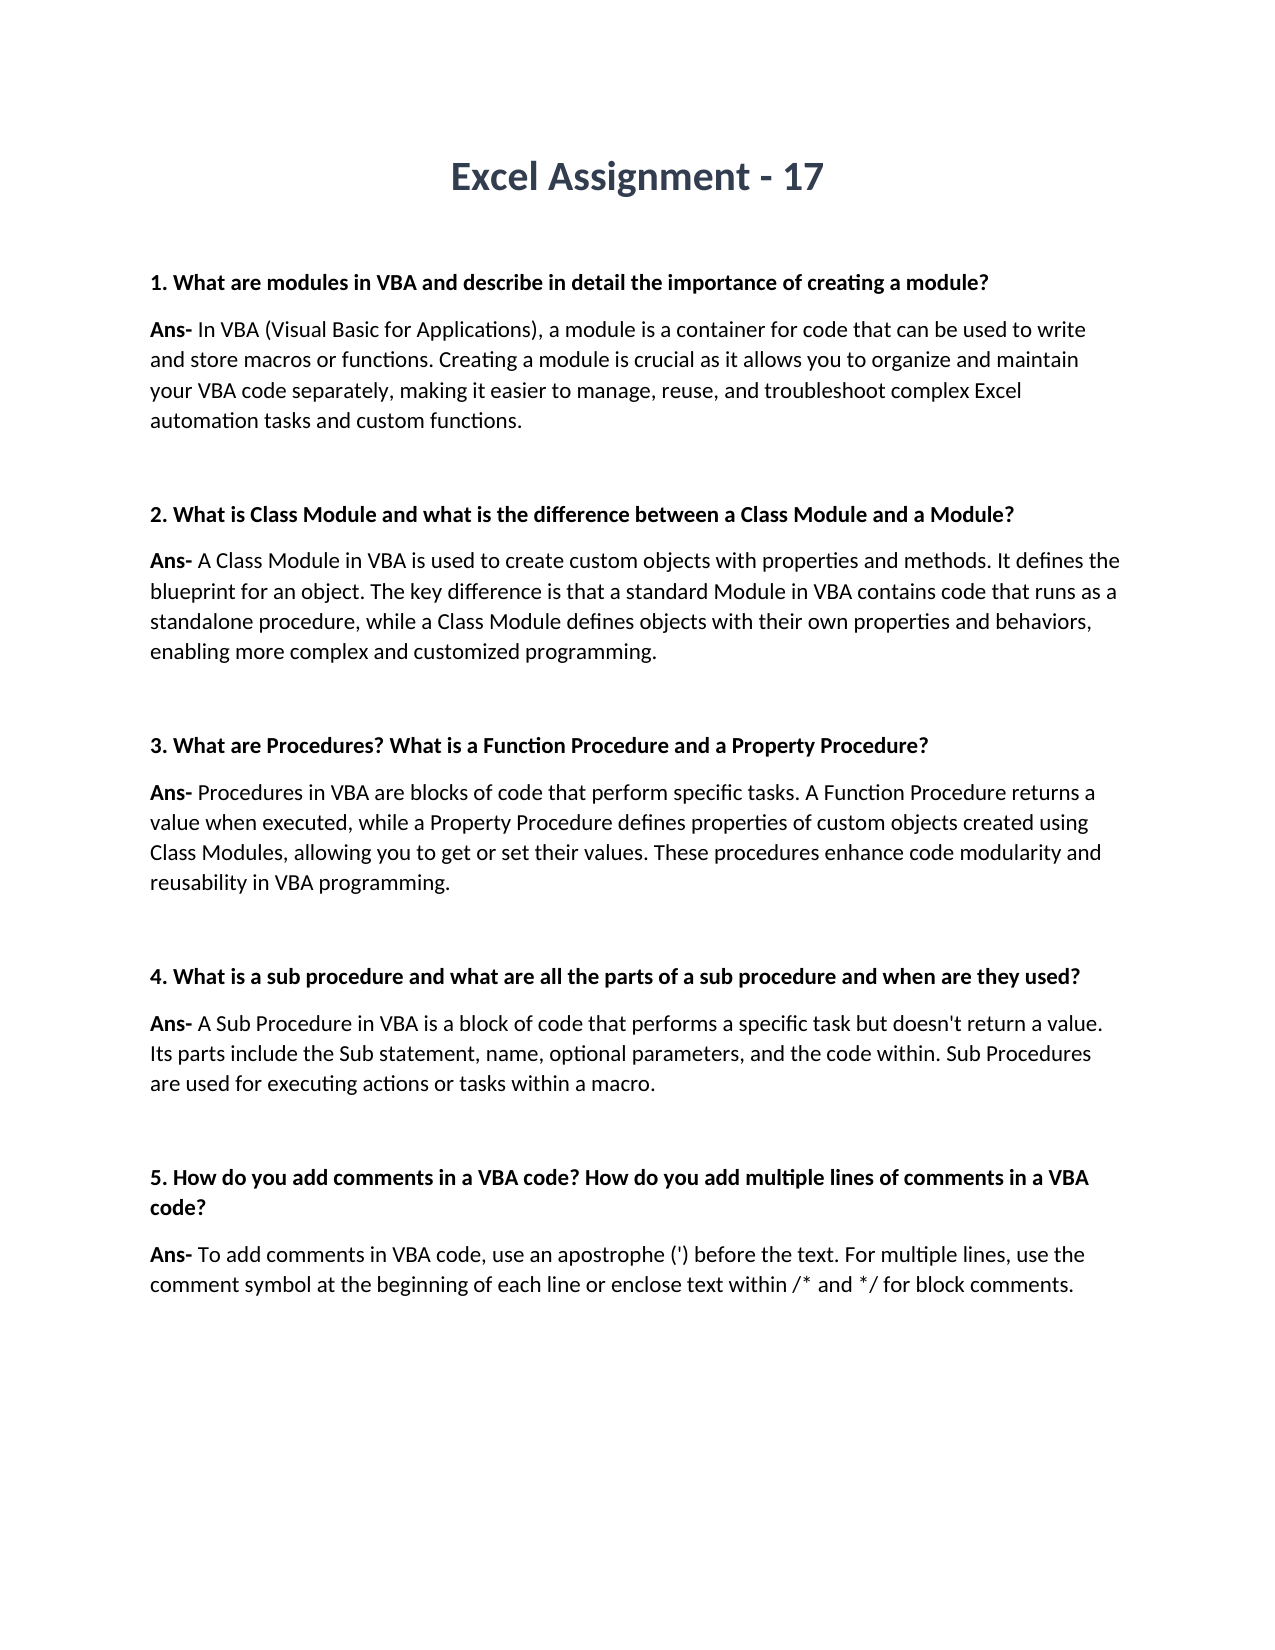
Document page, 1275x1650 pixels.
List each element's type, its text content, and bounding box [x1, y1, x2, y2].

text 2. What is Class Module and what is the difference between a Class Module and a Module? [150, 500, 1125, 528]
text 4. What is a sub procedure and what are all the parts of a sub procedure and when are they used? [150, 962, 1125, 990]
text Ans- To add comments in VBA code, use an apostrophe (') before the text. For multiple lines, use the comment symbol at the beginning of each line or enclose text within /* and */ for block comments. [150, 1240, 1125, 1298]
text Ans- In VBA (Visual Basic for Applications), a module is a container for code that can be used to write and store macros or functions. Creating a module is crucial as it allows you to organize and maintain your VBA code separately, making it easier to manage, reuse, and troubleshoot complex Excel automation tasks and custom functions. [150, 315, 1125, 434]
text Ans- A Sub Procedure in VBA is a block of code that performs a specific task but doesn't return a value. Its parts include the Sub statement, name, optional parameters, and the code within. Sub Procedures are used for executing actions or tasks within a macro. [150, 1009, 1125, 1097]
text 1. What are modules in VBA and describe in detail the importance of creating a module? [150, 268, 1125, 296]
text Excel Assignment - 17 [150, 150, 1125, 201]
text Ans- Procedures in VBA are blocks of code that perform specific tasks. A Function Procedure returns a value when executed, while a Property Procedure defines properties of custom objects created using Class Modules, allowing you to get or set their values. These procedures enhance code modularity and reusability in VBA programming. [150, 778, 1125, 896]
text 5. How do you add comments in a VBA code? How do you add multiple lines of comments in a VBA code? [150, 1163, 1125, 1221]
text 3. What are Procedures? What is a Function Procedure and a Property Procedure? [150, 731, 1125, 759]
text Ans- A Class Module in VBA is used to create custom objects with properties and methods. It defines the blueprint for an object. The key difference is that a standard Module in VBA contains code that runs as a standalone procedure, while a Class Module defines objects with their own properties and behaviors, enabling more complex and customized programming. [150, 547, 1125, 665]
